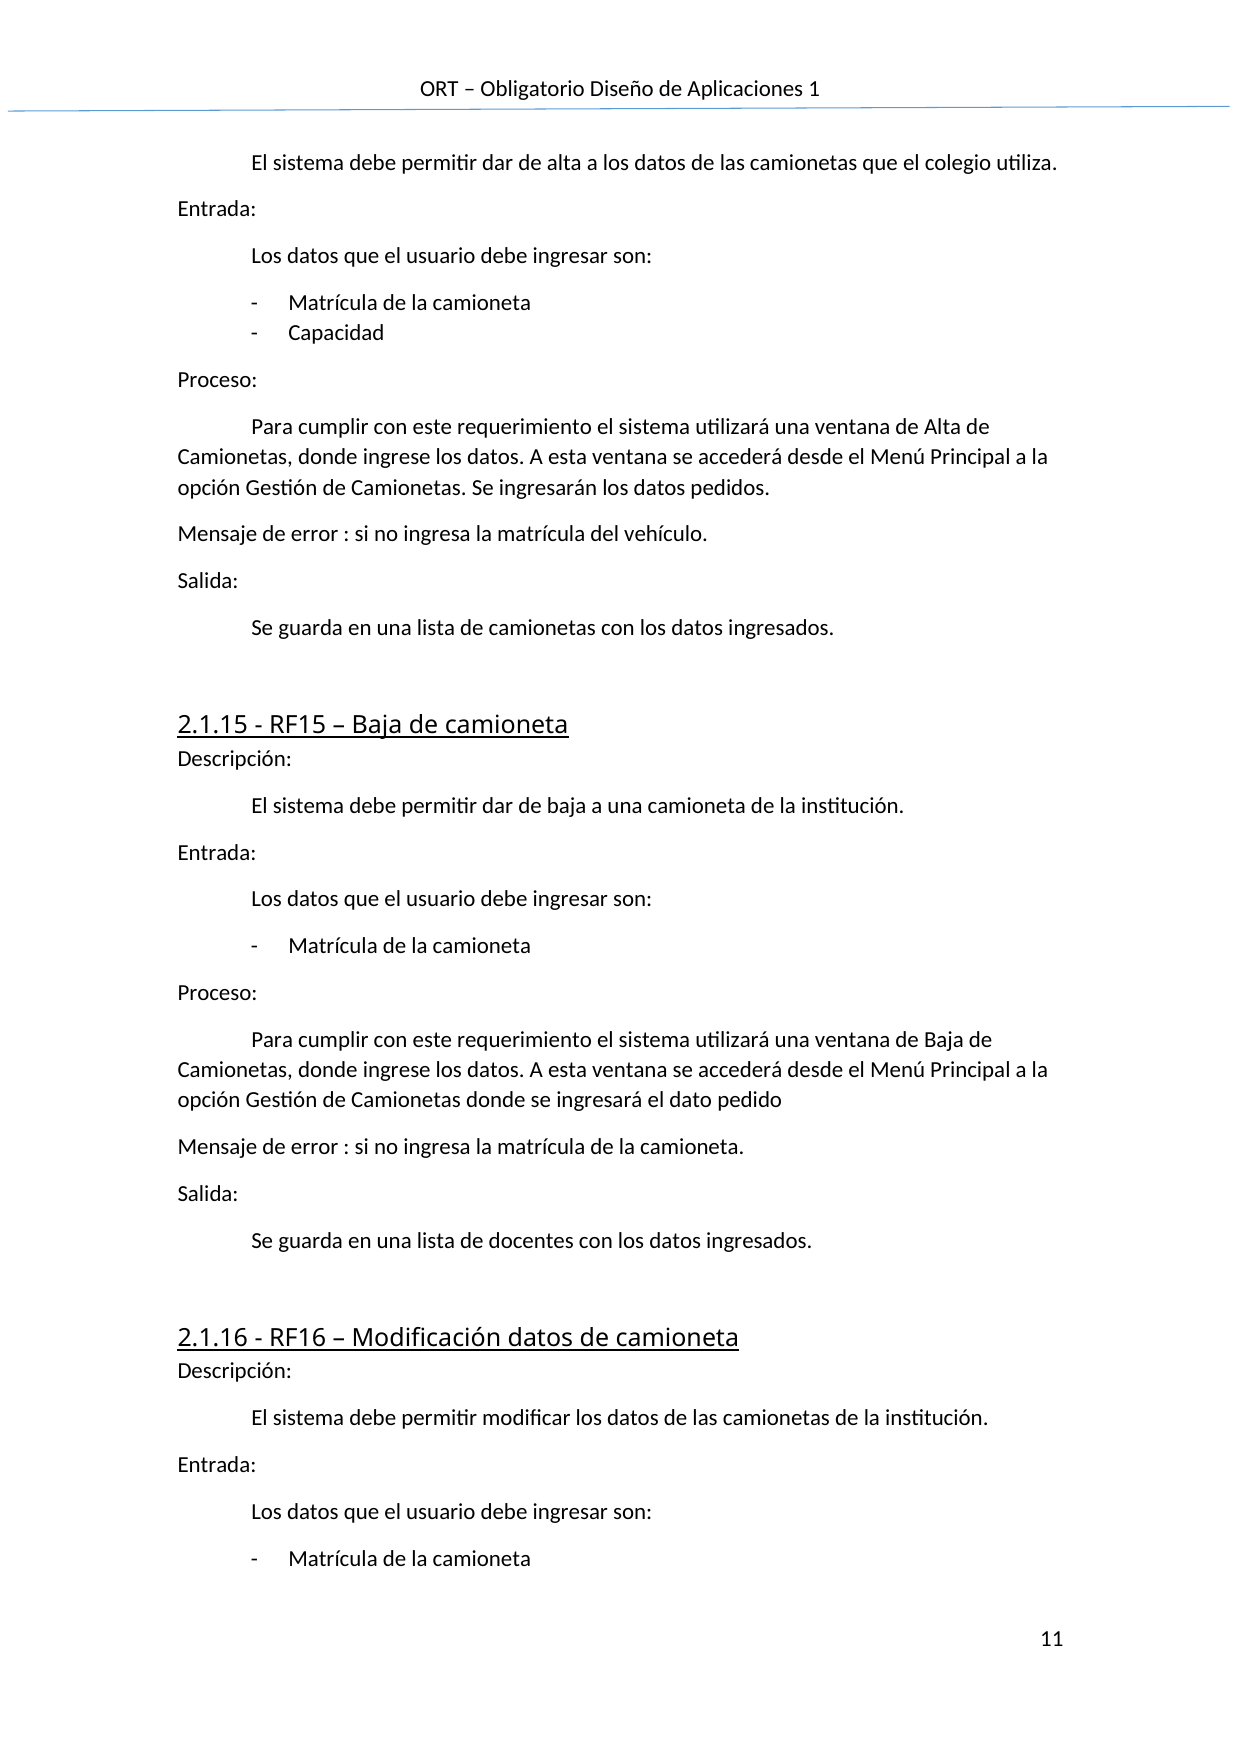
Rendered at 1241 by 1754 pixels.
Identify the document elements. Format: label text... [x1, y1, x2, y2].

text El sistema debe permitir dar de alta a los datos de las camionetas que el colegio utiliza. [251, 148, 1063, 176]
text Descripción: [177, 1357, 1063, 1385]
text Proceso: [177, 978, 1063, 1006]
text Proceso: [177, 365, 1063, 393]
text Salida: [177, 1179, 1063, 1207]
text Los datos que el usuario debe ingresar son: [177, 884, 1063, 912]
list Matrícula de la camioneta [251, 288, 1063, 316]
text Entrada: [177, 838, 1063, 866]
text El sistema debe permitir modificar los datos de las camionetas de la institución. [251, 1403, 1063, 1432]
text Salida: [177, 566, 1063, 594]
text Mensaje de error : si no ingresa la matrícula del vehículo. [177, 519, 1063, 548]
list Capacidad [251, 318, 1063, 347]
text Los datos que el usuario debe ingresar son: [177, 241, 1063, 269]
text Para cumplir con este requerimiento el sistema utilizará una ventana de Alta de Camionetas, donde ingrese los datos. A esta ventana se accederá desde el Menú Principal a la opción Gestión de Camionetas. Se ingresarán los datos pedidos. [177, 412, 1063, 501]
text El sistema debe permitir dar de baja a una camioneta de la institución. [251, 791, 1063, 819]
subtitle 2.1.16 - RF16 – Modificación datos de camioneta [177, 1320, 1063, 1354]
text Para cumplir con este requerimiento el sistema utilizará una ventana de Baja de Camionetas, donde ingrese los datos. A esta ventana se accederá desde el Menú Principal a la opción Gestión de Camionetas donde se ingresará el dato pedido [177, 1025, 1063, 1113]
text Se guarda en una lista de camionetas con los datos ingresados. [177, 613, 1063, 641]
text Entrada: [177, 1450, 1063, 1478]
text Los datos que el usuario debe ingresar son: [177, 1497, 1063, 1525]
list Matrícula de la camioneta [251, 931, 1063, 959]
text Mensaje de error : si no ingresa la matrícula de la camioneta. [177, 1132, 1063, 1160]
text Descripción: [177, 744, 1063, 772]
text Entrada: [177, 194, 1063, 223]
text Se guarda en una lista de docentes con los datos ingresados. [177, 1226, 1063, 1254]
subtitle 2.1.15 - RF15 – Baja de camioneta [177, 707, 1063, 741]
list Matrícula de la camioneta [251, 1544, 1063, 1572]
